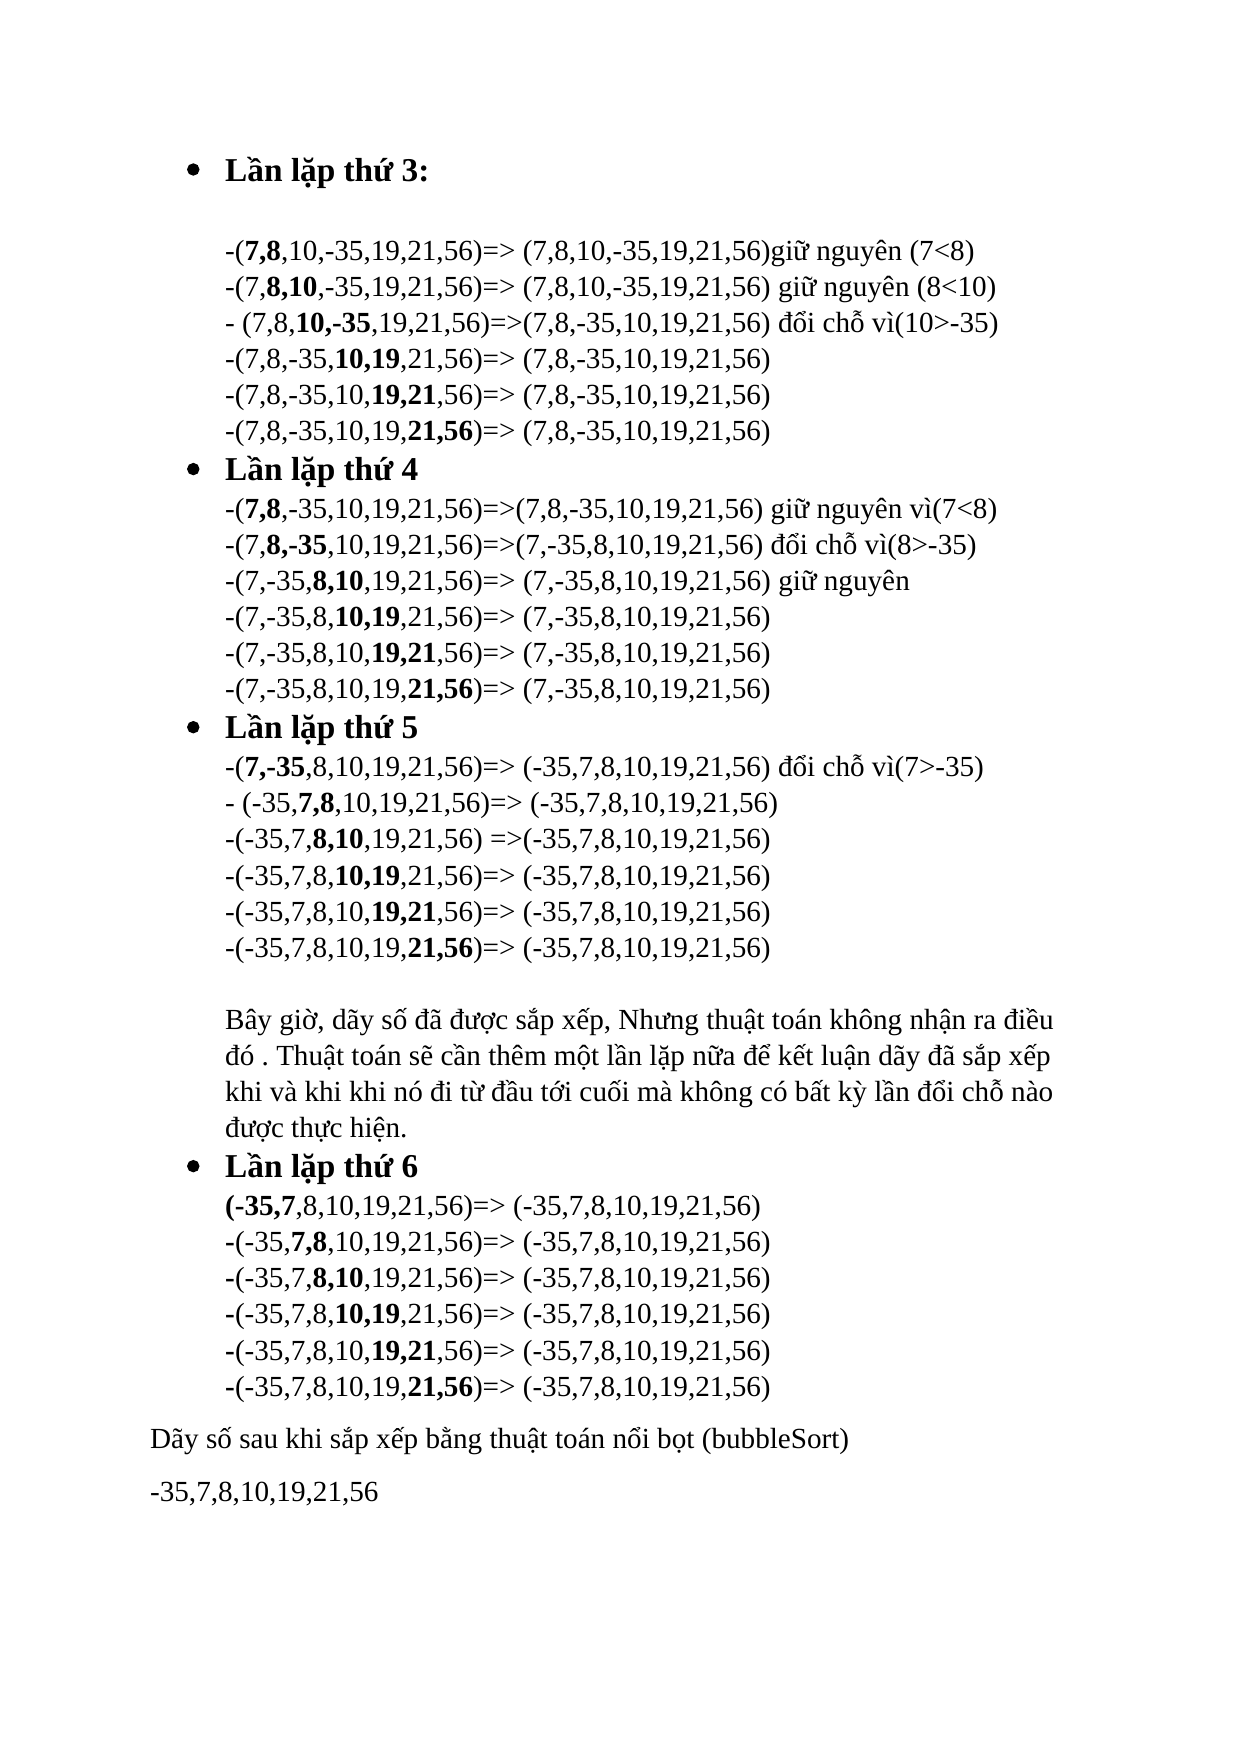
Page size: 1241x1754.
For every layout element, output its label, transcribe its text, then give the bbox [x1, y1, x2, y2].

list -(7,8,-35,10,19,21,56)=>(7,8,-35,10,19,21,56) giữ nguyên vì(7<8) [225, 491, 1090, 524]
list -(-35,7,8,10,19,21,56)=> (-35,7,8,10,19,21,56) [225, 1297, 1090, 1330]
list -(7,-35,8,10,19,21,56)=> (7,-35,8,10,19,21,56) giữ nguyên [225, 563, 1090, 597]
list -(-35,7,8,10,19,21,56)=> (-35,7,8,10,19,21,56) [225, 1333, 1090, 1366]
list -(7,8,10,-35,19,21,56)=> (7,8,10,-35,19,21,56)giữ nguyên (7<8) [225, 233, 1090, 266]
list -(-35,7,8,10,19,21,56)=> (-35,7,8,10,19,21,56) [225, 1224, 1090, 1258]
list -(7,8,-35,10,19,21,56)=>(7,-35,8,10,19,21,56) đổi chỗ vì(8>-35) [225, 527, 1090, 561]
list -(7,-35,8,10,19,21,56)=> (-35,7,8,10,19,21,56) đổi chỗ vì(7>-35) [225, 749, 1090, 783]
list -(-35,7,8,10,19,21,56)=> (-35,7,8,10,19,21,56) [225, 894, 1090, 927]
list -(-35,7,8,10,19,21,56)=> (-35,7,8,10,19,21,56) [225, 1260, 1090, 1294]
list (-35,7,8,10,19,21,56)=> (-35,7,8,10,19,21,56) [225, 1188, 1090, 1222]
list -(-35,7,8,10,19,21,56) =>(-35,7,8,10,19,21,56) [225, 821, 1090, 855]
list Lần lặp thứ 3: [187, 150, 1090, 188]
list - (7,8,10,-35,19,21,56)=>(7,8,-35,10,19,21,56) đổi chỗ vì(10>-35) [225, 305, 1090, 338]
list Lần lặp thứ 5 [187, 708, 1090, 746]
list Bây giờ, dãy số đã được sắp xếp, Nhưng thuật toán không nhận ra điều đó . Thuật toán sẽ cần thêm một lần lặp nữa để kết luận dãy đã sắp xếp khi và khi khi nó đi từ đầu tới cuối mà không có bất kỳ lần đổi chỗ nào được thực hiện. [225, 1002, 1090, 1144]
text Dãy số sau khi sắp xếp bằng thuật toán nổi bọt (bubbleSort) [150, 1422, 1090, 1455]
list -(7,8,10,-35,19,21,56)=> (7,8,10,-35,19,21,56) giữ nguyên (8<10) [225, 269, 1090, 302]
list Lần lặp thứ 4 [187, 449, 1090, 488]
list -(7,-35,8,10,19,21,56)=> (7,-35,8,10,19,21,56) [225, 636, 1090, 669]
list -(7,-35,8,10,19,21,56)=> (7,-35,8,10,19,21,56) [225, 599, 1090, 633]
list -(7,8,-35,10,19,21,56)=> (7,8,-35,10,19,21,56) [225, 377, 1090, 411]
list -(7,8,-35,10,19,21,56)=> (7,8,-35,10,19,21,56) [225, 341, 1090, 375]
list -(-35,7,8,10,19,21,56)=> (-35,7,8,10,19,21,56) [225, 1369, 1090, 1402]
list -(7,8,-35,10,19,21,56)=> (7,8,-35,10,19,21,56) [225, 413, 1090, 447]
list -(-35,7,8,10,19,21,56)=> (-35,7,8,10,19,21,56) [225, 930, 1090, 963]
list Lần lặp thứ 6 [187, 1147, 1090, 1185]
list -(7,-35,8,10,19,21,56)=> (7,-35,8,10,19,21,56) [225, 672, 1090, 705]
list - (-35,7,8,10,19,21,56)=> (-35,7,8,10,19,21,56) [225, 785, 1090, 819]
text -35,7,8,10,19,21,56 [150, 1474, 1090, 1508]
list -(-35,7,8,10,19,21,56)=> (-35,7,8,10,19,21,56) [225, 858, 1090, 891]
